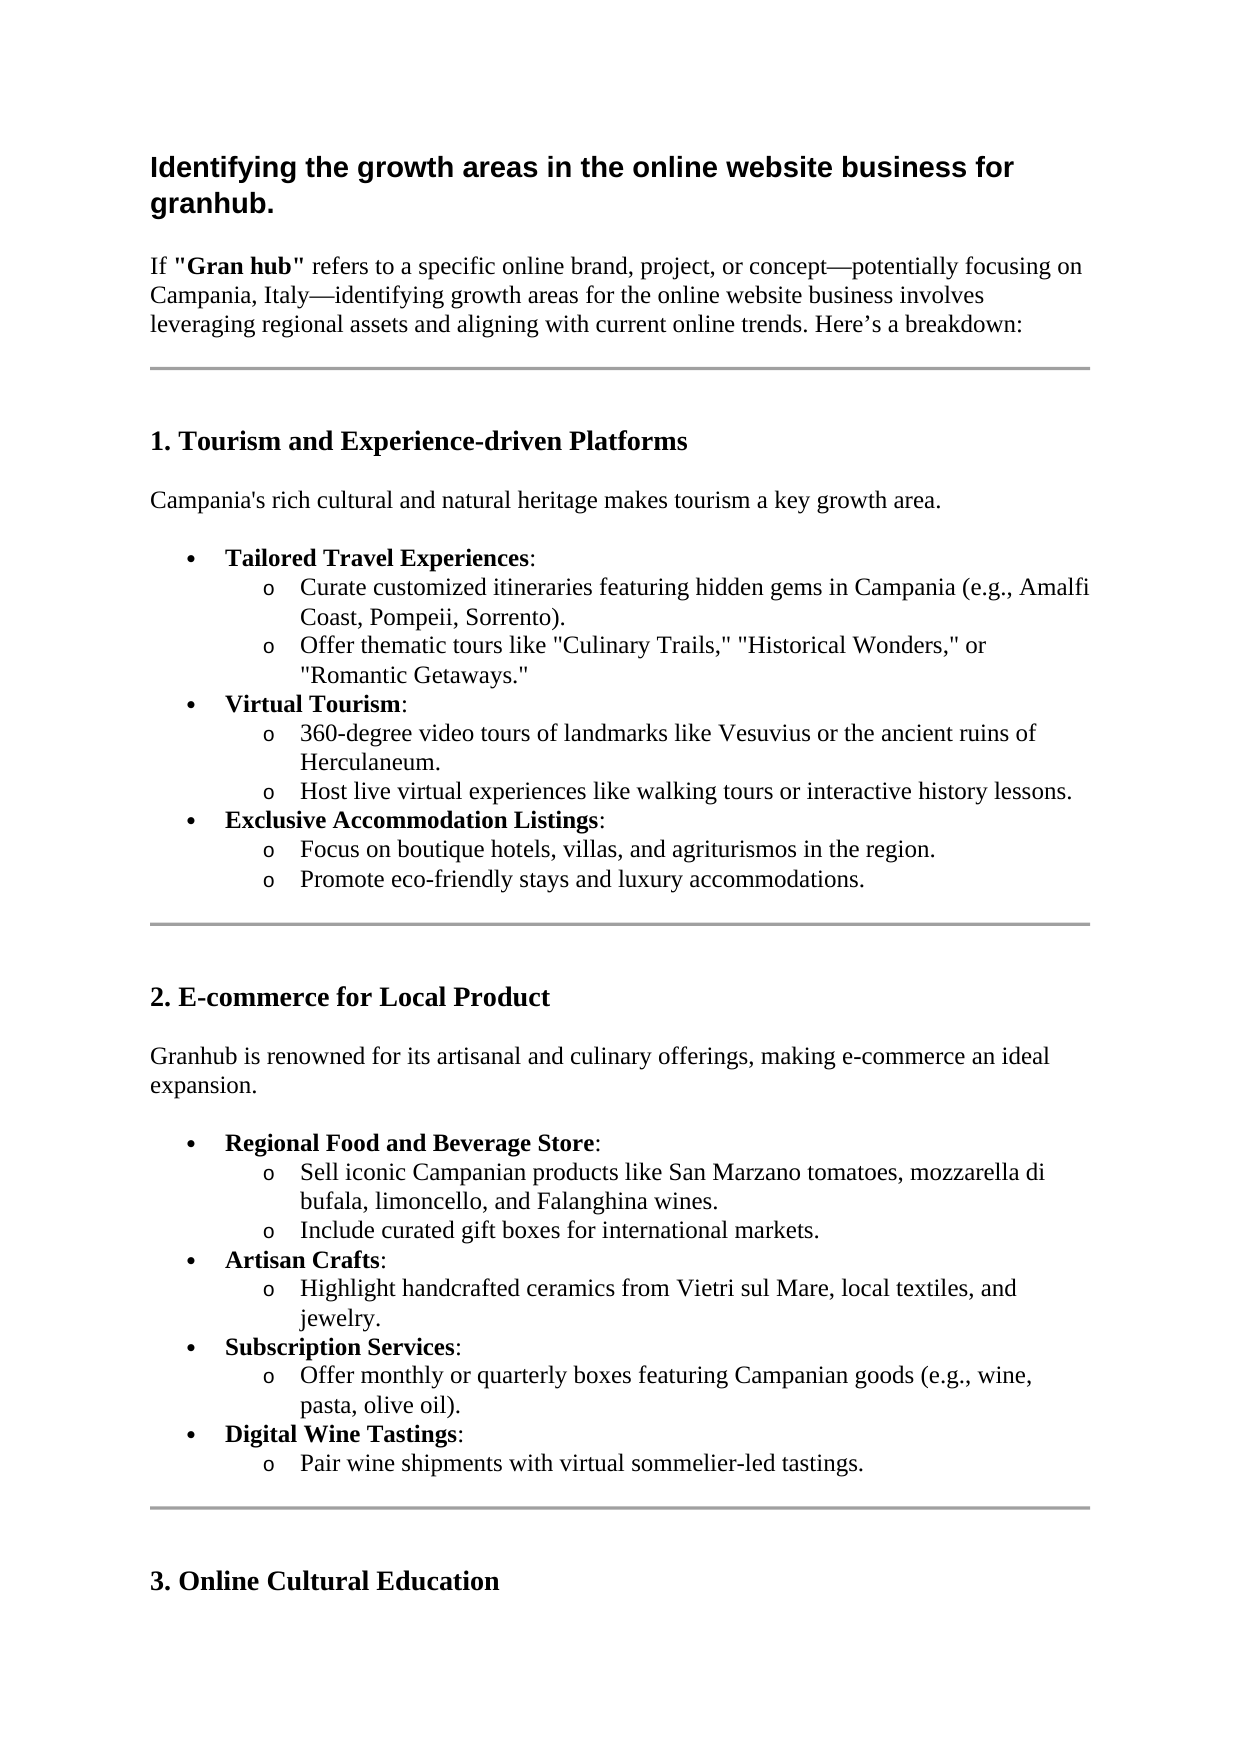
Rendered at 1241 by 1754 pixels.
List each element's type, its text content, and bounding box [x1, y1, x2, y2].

text Granhub is renowned for its artisanal and culinary offerings, making e-commerce an ideal expansion. [150, 1041, 1090, 1099]
text Identifying the growth areas in the online website business for granhub. [150, 150, 1090, 220]
list 360-degree video tours of landmarks like Vesuvius or the ancient ruins of Herculaneum. [262, 718, 1090, 776]
text 1. Tourism and Experience-driven Platforms [150, 424, 1090, 456]
list Regional Food and Beverage Store: [187, 1128, 1090, 1157]
list Focus on boutique hotels, villas, and agriturismos in the region. [262, 834, 1090, 864]
list Subscription Services: [187, 1332, 1090, 1361]
list Include curated gift boxes for international markets. [262, 1215, 1090, 1245]
text Campania's rich cultural and natural heritage makes tourism a key growth area. [150, 486, 1090, 514]
list Exclusive Accommodation Listings: [187, 806, 1090, 834]
list Highlight handcrafted ceramics from Vietri sul Mare, local textiles, and jewelry. [262, 1273, 1090, 1332]
list Host live virtual experiences like walking tours or interactive history lessons. [262, 776, 1090, 806]
list Artisan Crafts: [187, 1245, 1090, 1273]
list Sell iconic Campanian products like San Marzano tomatoes, mozzarella di bufala, limoncello, and Falanghina wines. [262, 1157, 1090, 1215]
list Pair wine shipments with virtual sommelier-led tastings. [262, 1448, 1090, 1477]
list Curate customized itineraries featuring hidden gems in Campania (e.g., Amalfi Coast, Pompeii, Sorrento). [262, 572, 1090, 631]
text If "Gran hub" refers to a specific online brand, project, or concept—potentially focusing on Campania, Italy—identifying growth areas for the online website business involves leveraging regional assets and aligning with current online trends. Here’s a breakdown: [150, 251, 1090, 338]
list Virtual Tourism: [187, 689, 1090, 718]
text 2. E-commerce for Local Product [150, 980, 1090, 1012]
list Tailored Travel Experiences: [187, 543, 1090, 572]
text 3. Online Cultural Education [150, 1564, 1090, 1596]
list Promote eco-friendly stays and luxury accommodations. [262, 864, 1090, 893]
list Digital Wine Tastings: [187, 1419, 1090, 1448]
list Offer monthly or quarterly boxes featuring Campanian goods (e.g., wine, pasta, olive oil). [262, 1361, 1090, 1419]
list Offer thematic tours like "Culinary Trails," "Historical Wonders," or "Romantic Getaways." [262, 631, 1090, 689]
